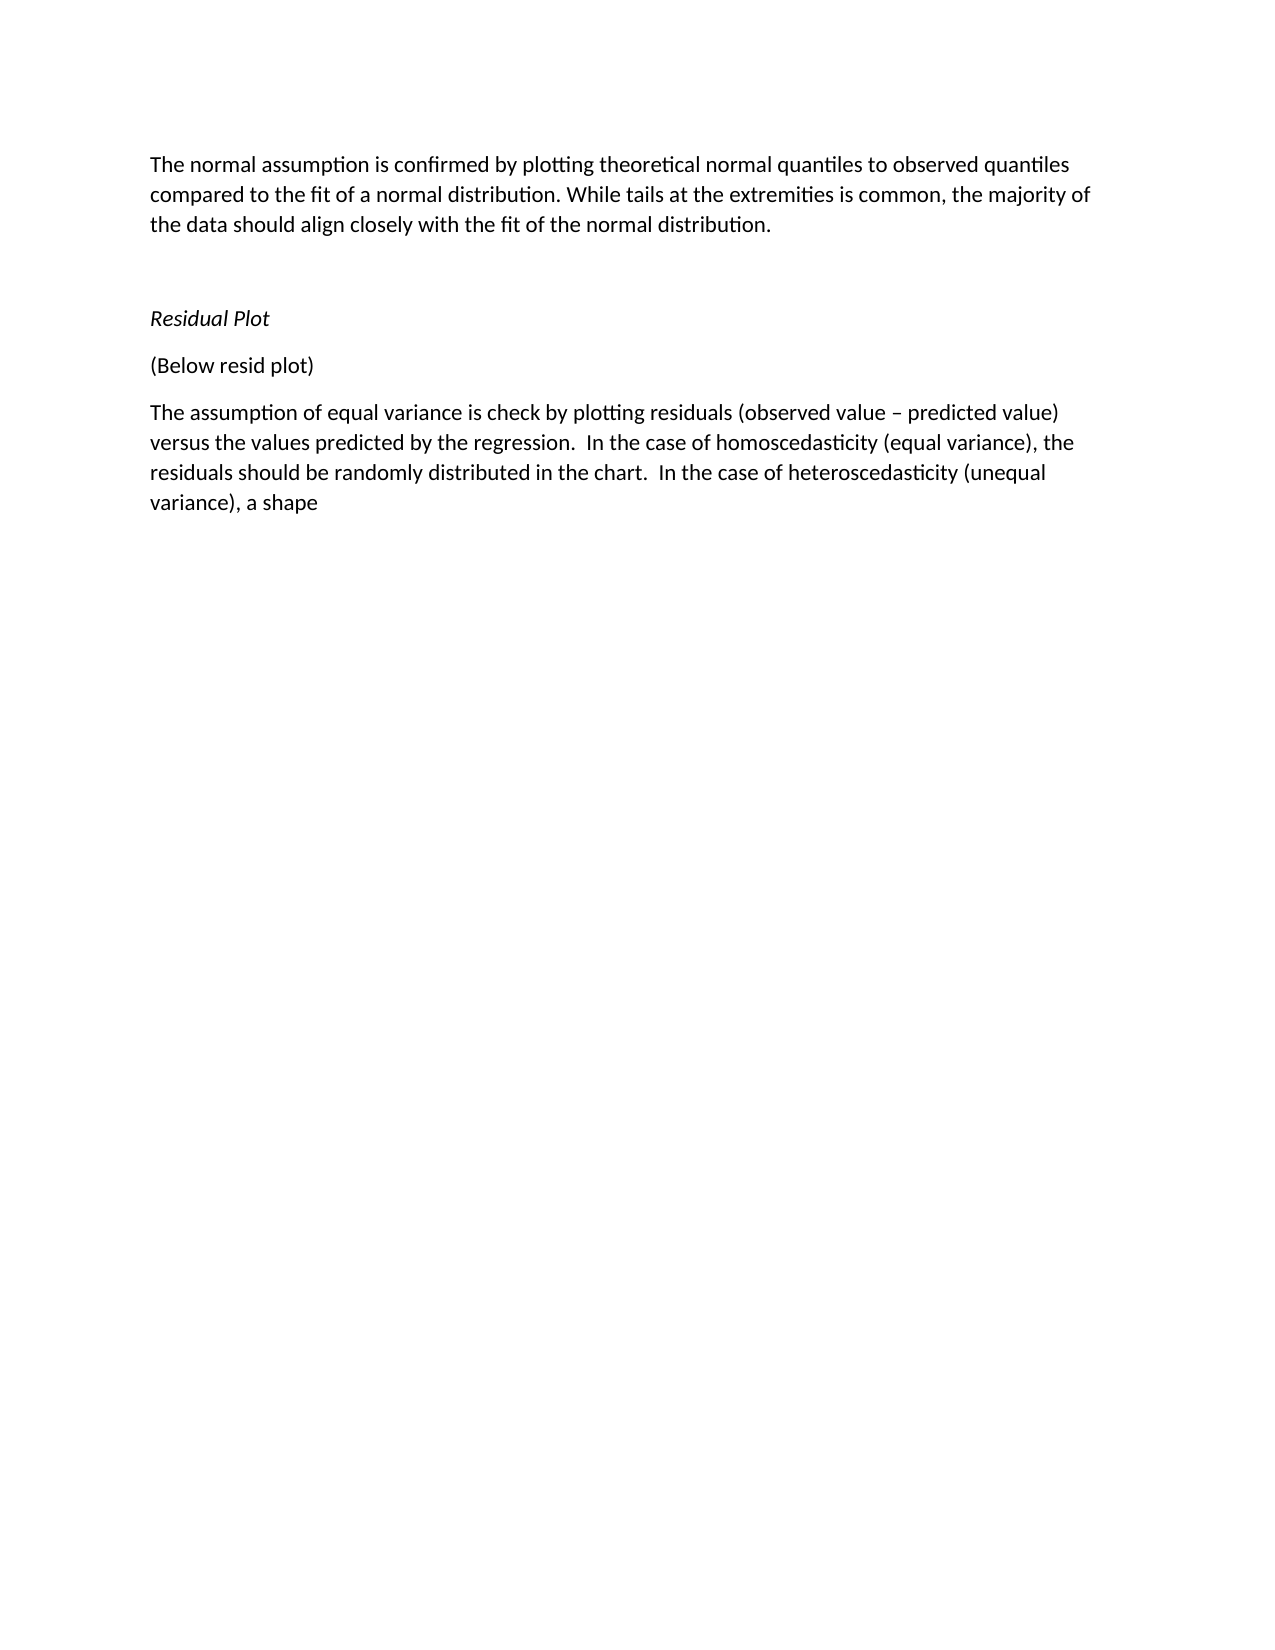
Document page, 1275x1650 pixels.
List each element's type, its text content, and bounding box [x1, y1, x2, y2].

text Residual Plot [150, 304, 1125, 332]
text The normal assumption is confirmed by plotting theoretical normal quantiles to observed quantiles compared to the fit of a normal distribution. While tails at the extremities is common, the majority of the data should align closely with the fit of the normal distribution. [150, 150, 1125, 238]
text The assumption of equal variance is check by plotting residuals (observed value – predicted value) versus the values predicted by the regression. In the case of homoscedasticity (equal variance), the residuals should be randomly distributed in the chart. In the case of heteroscedasticity (unequal variance), a shape [150, 398, 1125, 517]
text (Below resid plot) [150, 351, 1125, 379]
